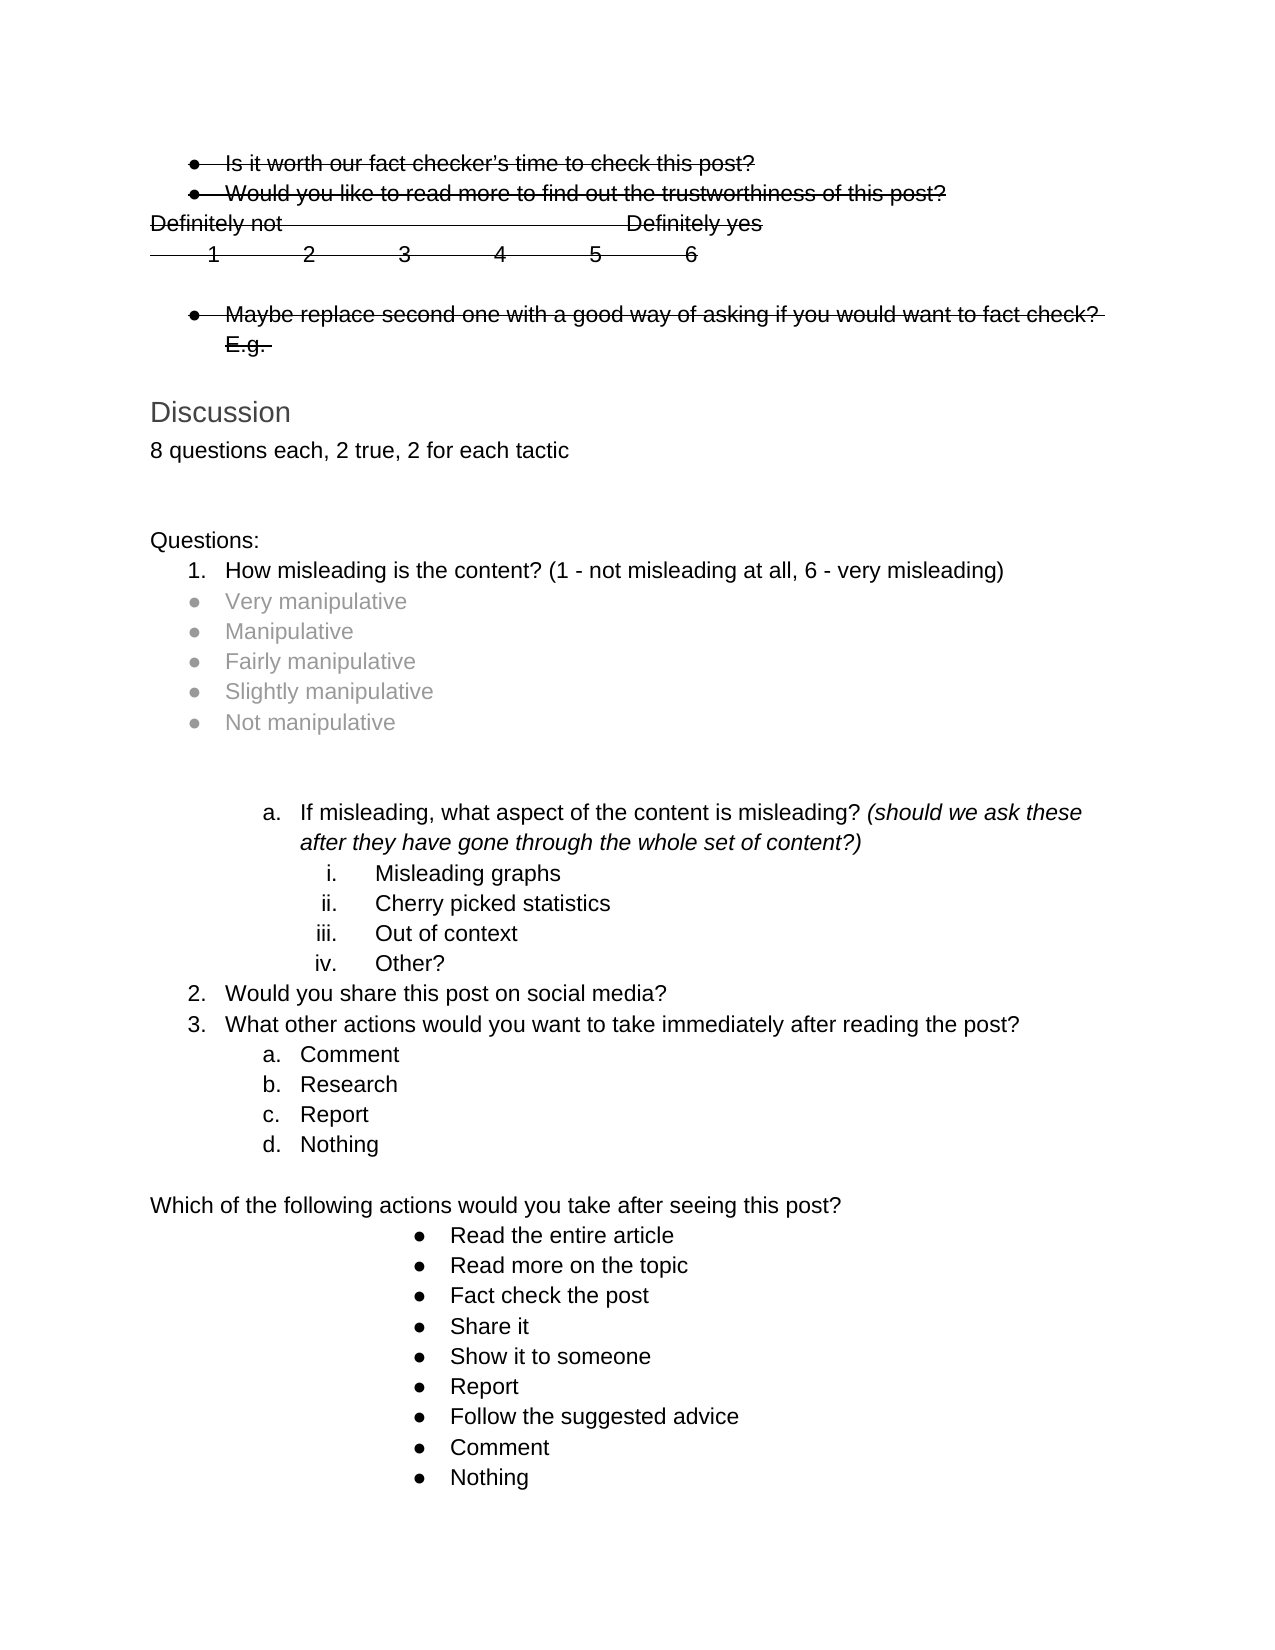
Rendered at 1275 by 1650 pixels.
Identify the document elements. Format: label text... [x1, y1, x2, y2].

list Show it to someone [412, 1343, 1125, 1369]
list Report [262, 1101, 1125, 1128]
list Maybe replace second one with a good way of asking if you would want to fact check? E.g. [187, 301, 1125, 358]
text 1 2 3 4 5 6 [150, 241, 1125, 267]
list Comment [412, 1433, 1125, 1460]
list Slightly manipulative [187, 678, 1125, 705]
list Research [262, 1071, 1125, 1097]
list Report [412, 1373, 1125, 1399]
list Share it [412, 1313, 1125, 1339]
list Comment [262, 1041, 1125, 1067]
text Definitely not Definitely yes [150, 210, 1125, 237]
list Very manipulative [187, 588, 1125, 614]
list Manipulative [187, 618, 1125, 644]
list Is it worth our fact checker’s time to check this post? [187, 150, 1125, 176]
list Other? [337, 950, 1125, 977]
list Nothing [412, 1464, 1125, 1490]
list Would you share this post on social media? [187, 980, 1125, 1007]
text Questions: [150, 527, 1125, 554]
list How misleading is the content? (1 - not misleading at all, 6 - very misleading) [187, 557, 1125, 584]
list Not manipulative [187, 708, 1125, 735]
list If misleading, what aspect of the content is misleading? (should we ask these after they have gone through the whole set of content?) [262, 799, 1125, 856]
list Read more on the topic [412, 1252, 1125, 1279]
list What other actions would you want to take immediately after reading the post? [187, 1011, 1125, 1037]
list Would you like to read more to find out the trustworthiness of this post? [187, 180, 1125, 207]
list Misleading graphs [337, 859, 1125, 886]
subtitle Discussion [150, 395, 1125, 428]
list Nothing [262, 1131, 1125, 1158]
text 8 questions each, 2 true, 2 for each tactic [150, 437, 1125, 463]
list Out of context [337, 920, 1125, 946]
list Cherry picked statistics [337, 890, 1125, 916]
list Fairly manipulative [187, 648, 1125, 674]
text Which of the following actions would you take after seeing this post? [150, 1192, 1125, 1218]
list Read the entire article [412, 1222, 1125, 1248]
list Follow the suggested advice [412, 1403, 1125, 1430]
list Fact check the post [412, 1282, 1125, 1309]
